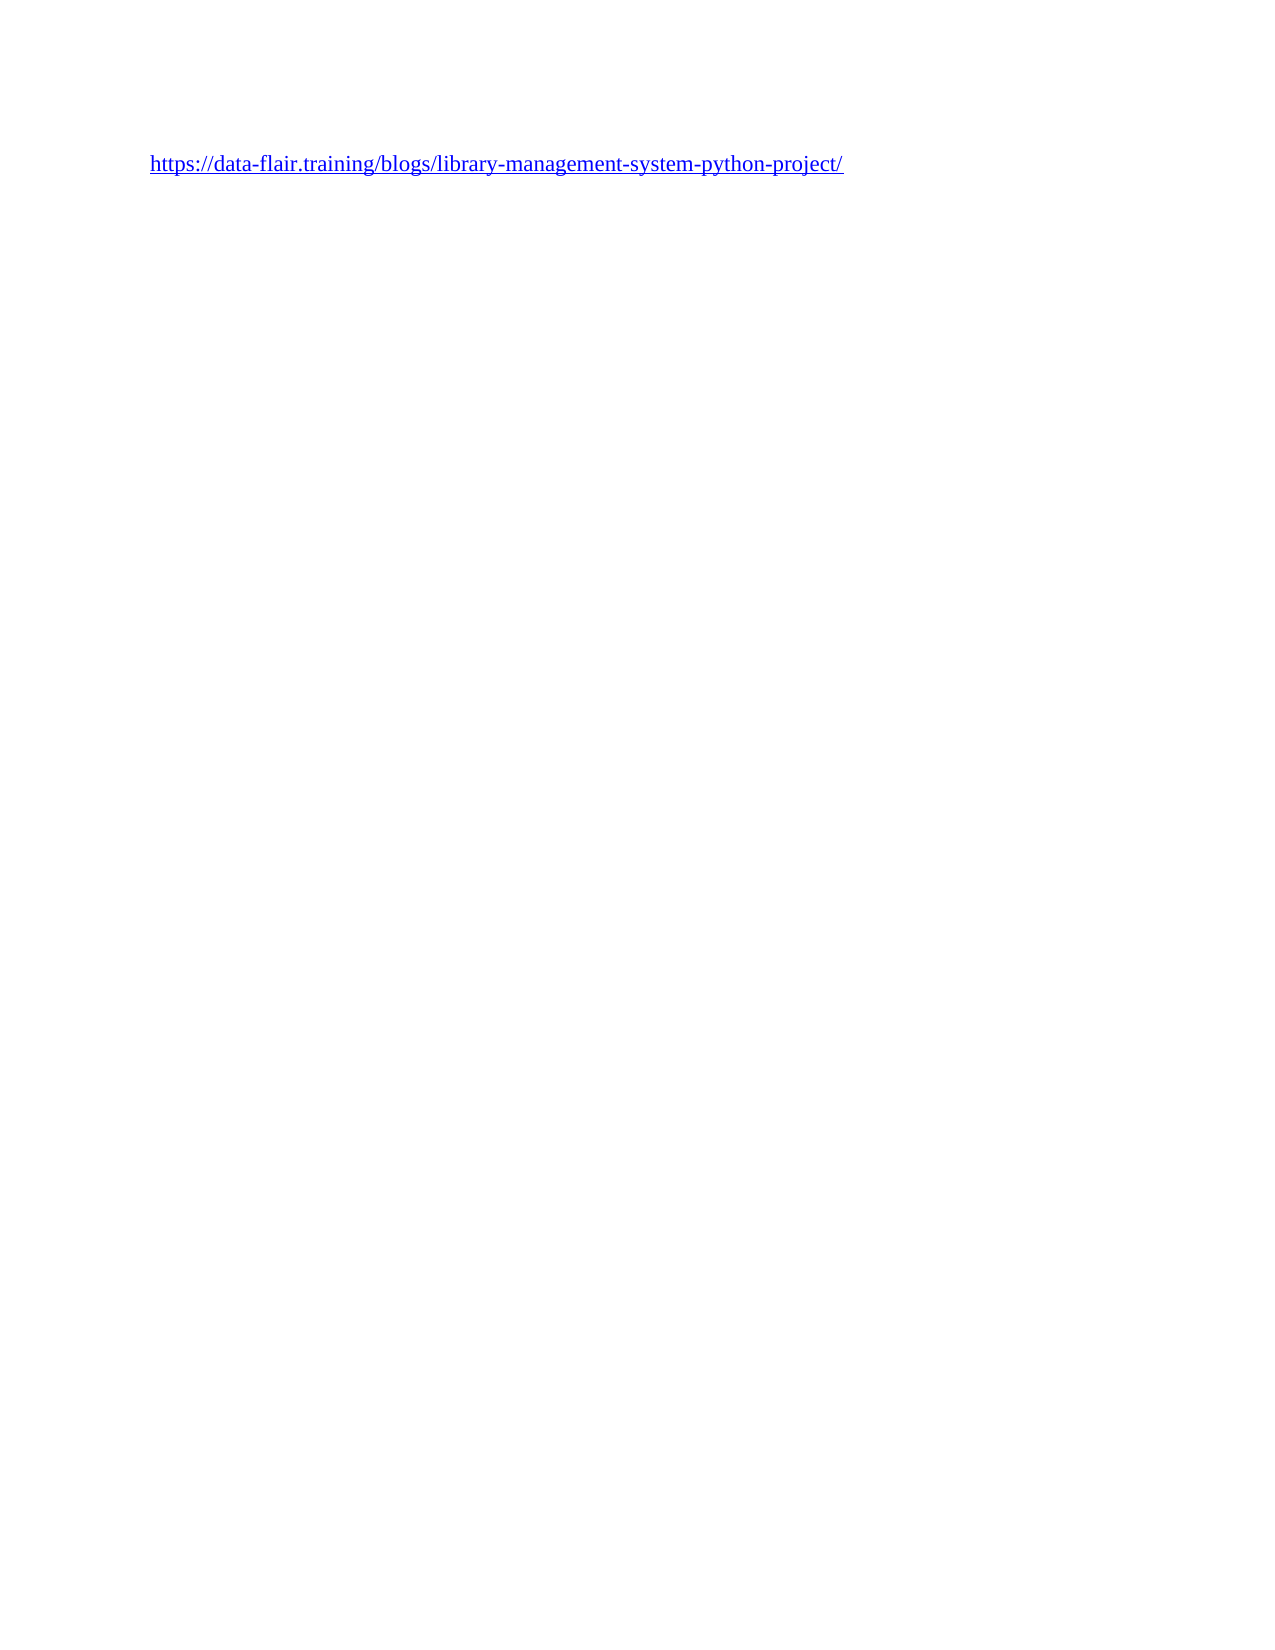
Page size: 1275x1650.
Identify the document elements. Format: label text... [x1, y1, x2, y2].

text https://data-flair.training/blogs/library-management-system-python-project/ [150, 150, 1125, 176]
